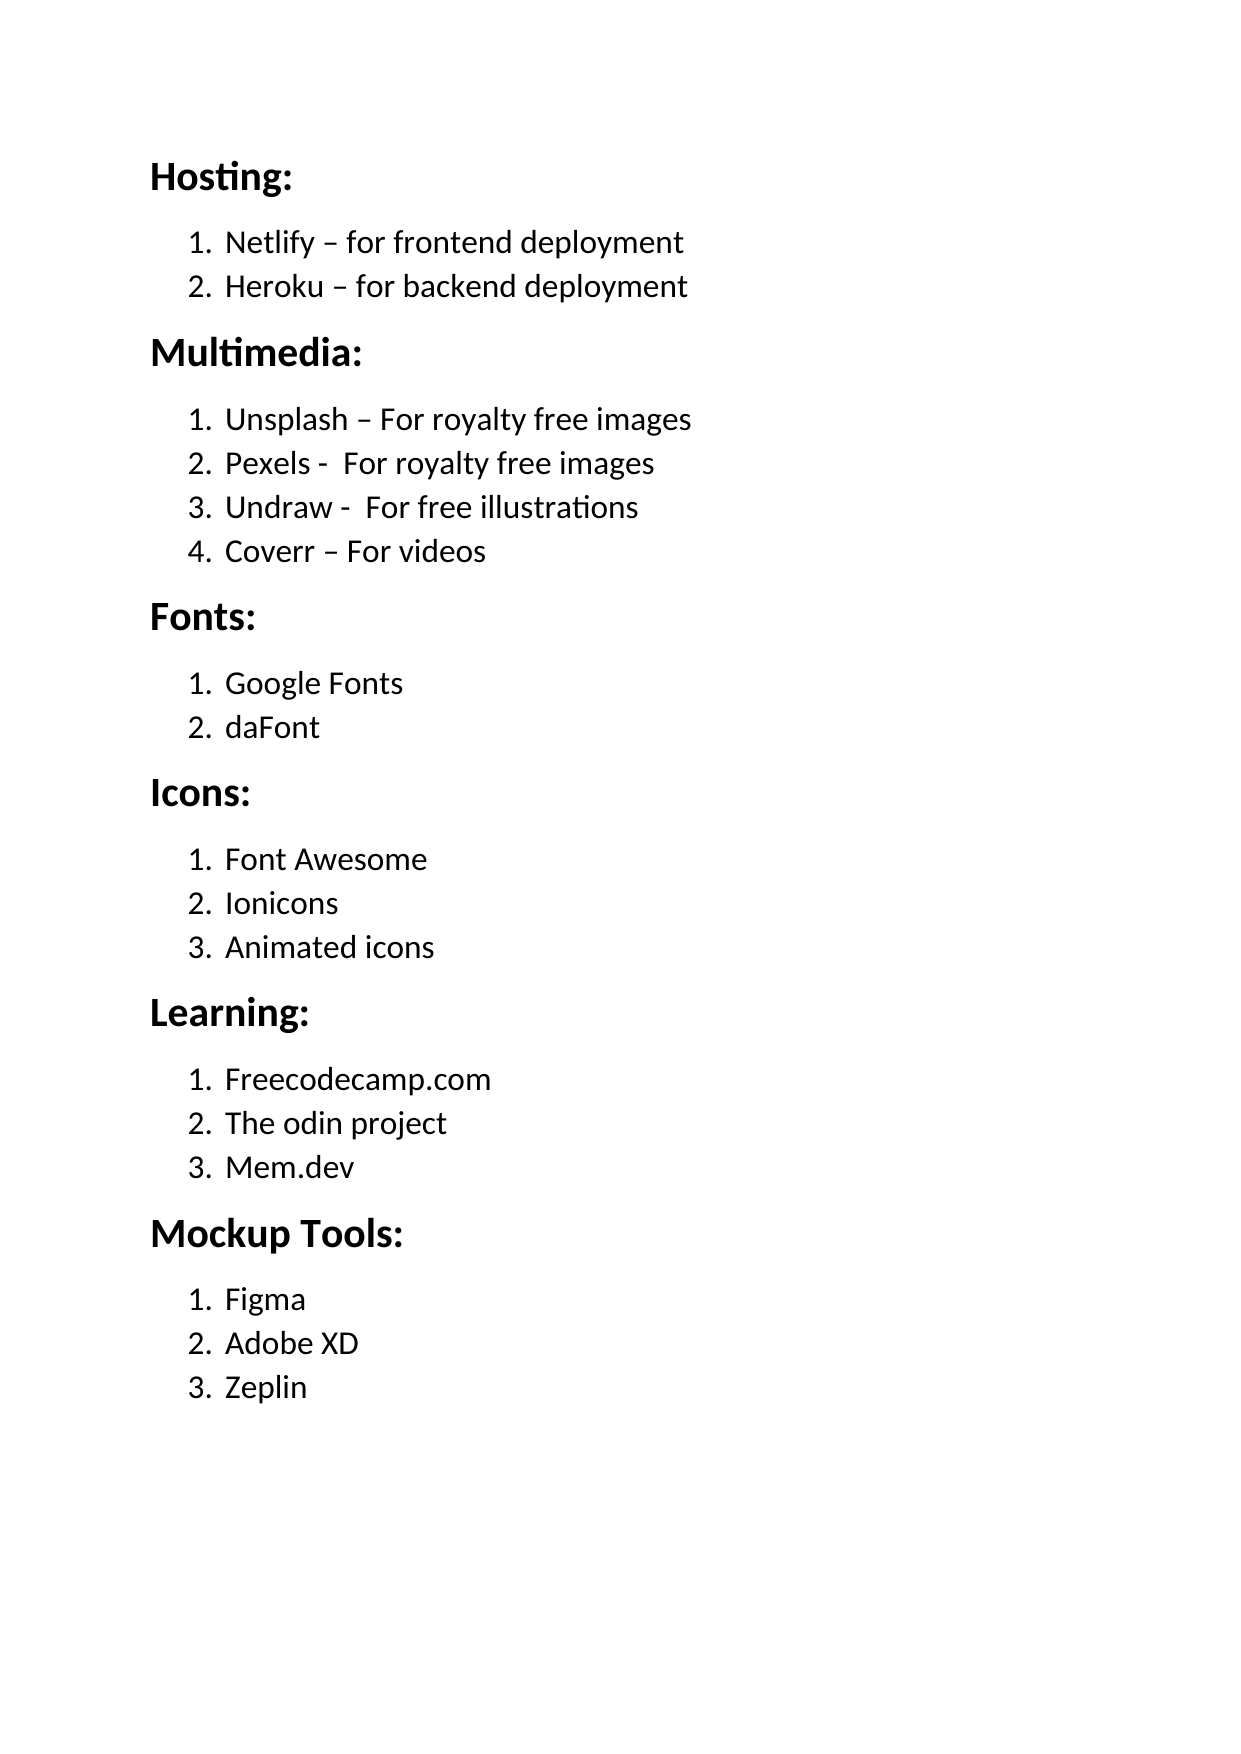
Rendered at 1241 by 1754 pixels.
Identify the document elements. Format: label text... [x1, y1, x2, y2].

text Fonts: [150, 590, 1090, 641]
list Heroku – for backend deployment [187, 266, 1090, 306]
list Font Awesome [187, 838, 1090, 879]
list Google Fonts [187, 662, 1090, 702]
list The odin project [187, 1102, 1090, 1143]
text Hosting: [150, 150, 1090, 201]
text Multimedia: [150, 326, 1090, 377]
list Freecodecamp.com [187, 1058, 1090, 1099]
text Icons: [150, 766, 1090, 817]
list Animated icons [187, 926, 1090, 967]
text Mockup Tools: [150, 1207, 1090, 1257]
list Zeplin [187, 1366, 1090, 1407]
list Undraw - For free illustrations [187, 486, 1090, 526]
list Unsplash – For royalty free images [187, 398, 1090, 438]
list Mem.dev [187, 1146, 1090, 1187]
list Pexels - For royalty free images [187, 442, 1090, 482]
list Coverr – For videos [187, 529, 1090, 570]
list Adobe XD [187, 1322, 1090, 1363]
text Learning: [150, 986, 1090, 1037]
list Netlify – for frontend deployment [187, 222, 1090, 262]
list Figma [187, 1278, 1090, 1319]
list daFont [187, 706, 1090, 746]
list Ionicons [187, 882, 1090, 923]
